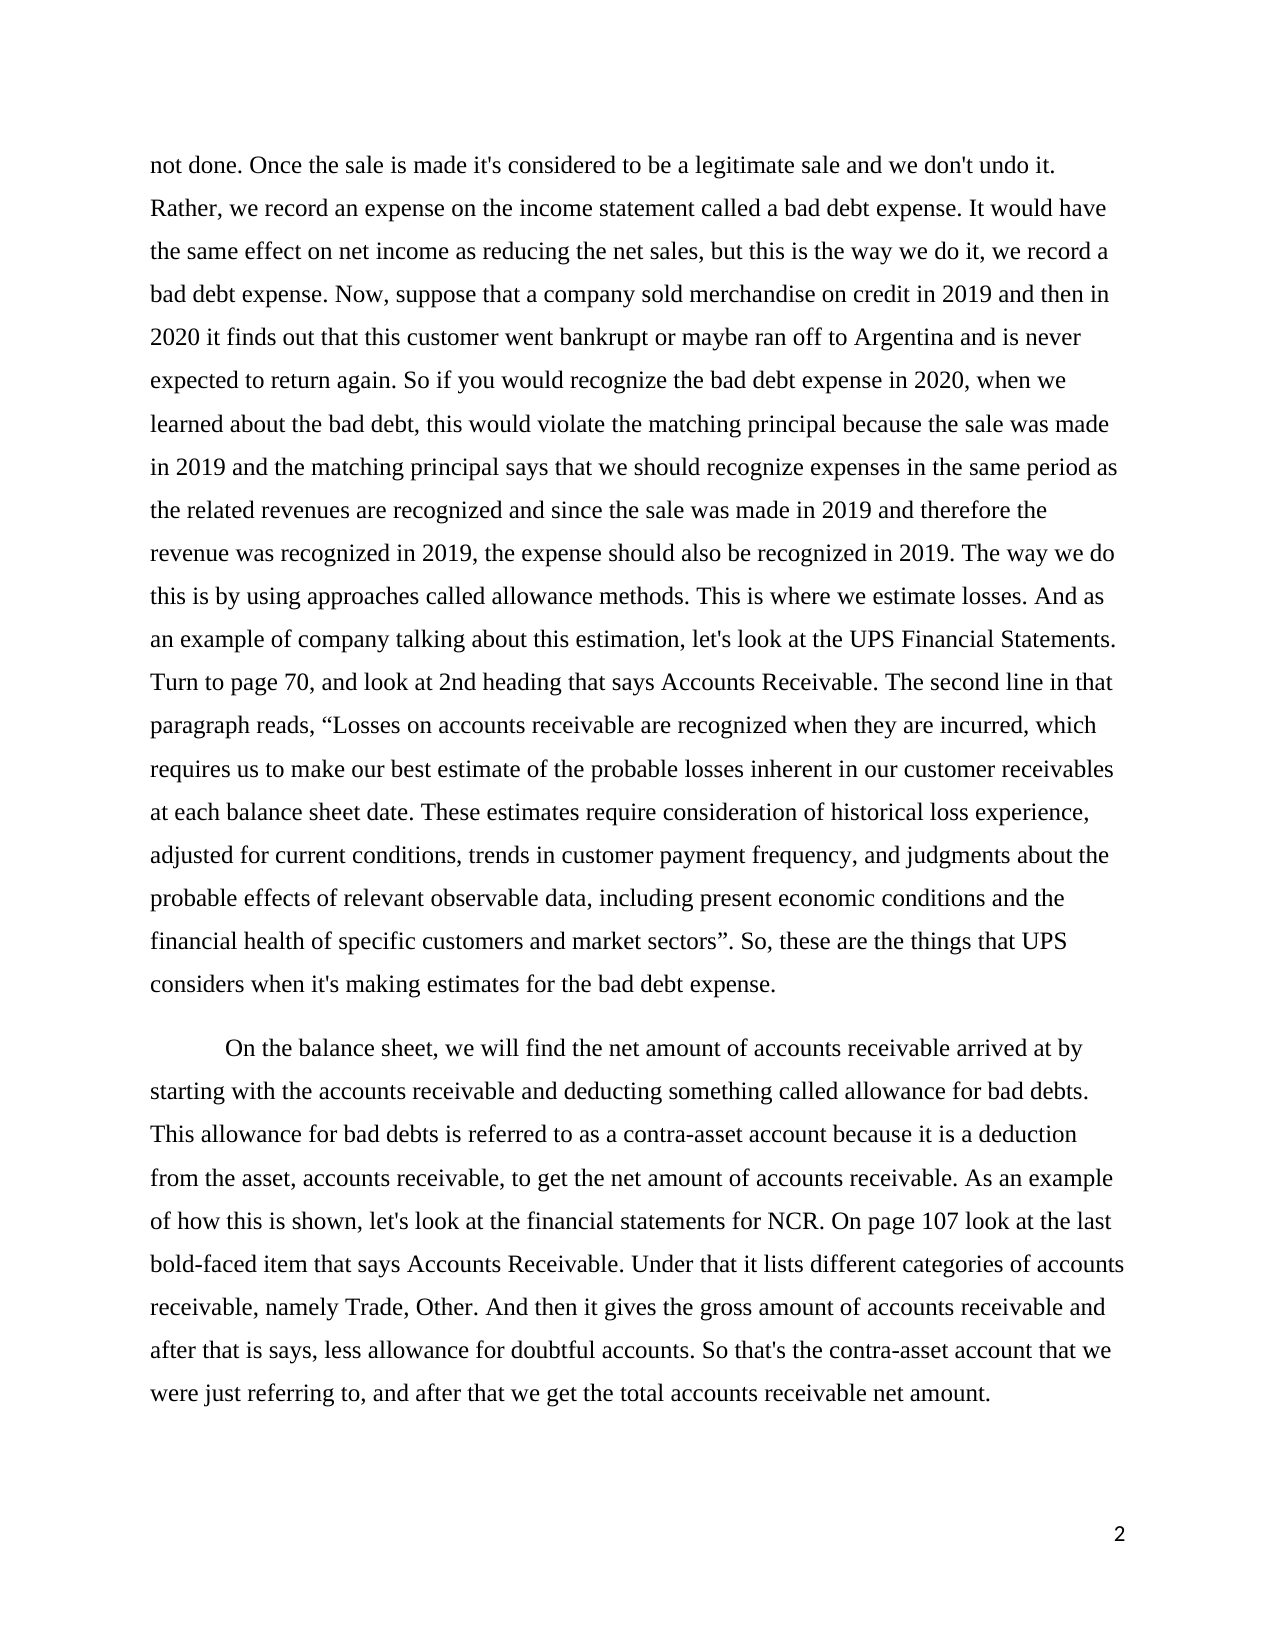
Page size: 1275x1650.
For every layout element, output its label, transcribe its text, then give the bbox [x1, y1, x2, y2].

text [150, 150, 1125, 998]
text On the balance sheet, we will find the net amount of accounts receivable arrived at by starting with the accounts receivable and deducting something called allowance for bad debts. This allowance for bad debts is referred to as a contra-asset account because it is a deduction from the asset, accounts receivable, to get the net amount of accounts receivable. As an example of how this is shown, let's look at the financial statements for NCR. On page 107 look at the last bold-faced item that says Accounts Receivable. Under that it lists different categories of accounts receivable, namely Trade, Other. And then it gives the gross amount of accounts receivable and after that is says, less allowance for doubtful accounts. So that's the contra-asset account that we were just referring to, and after that we get the total accounts receivable net amount. [150, 1033, 1125, 1407]
